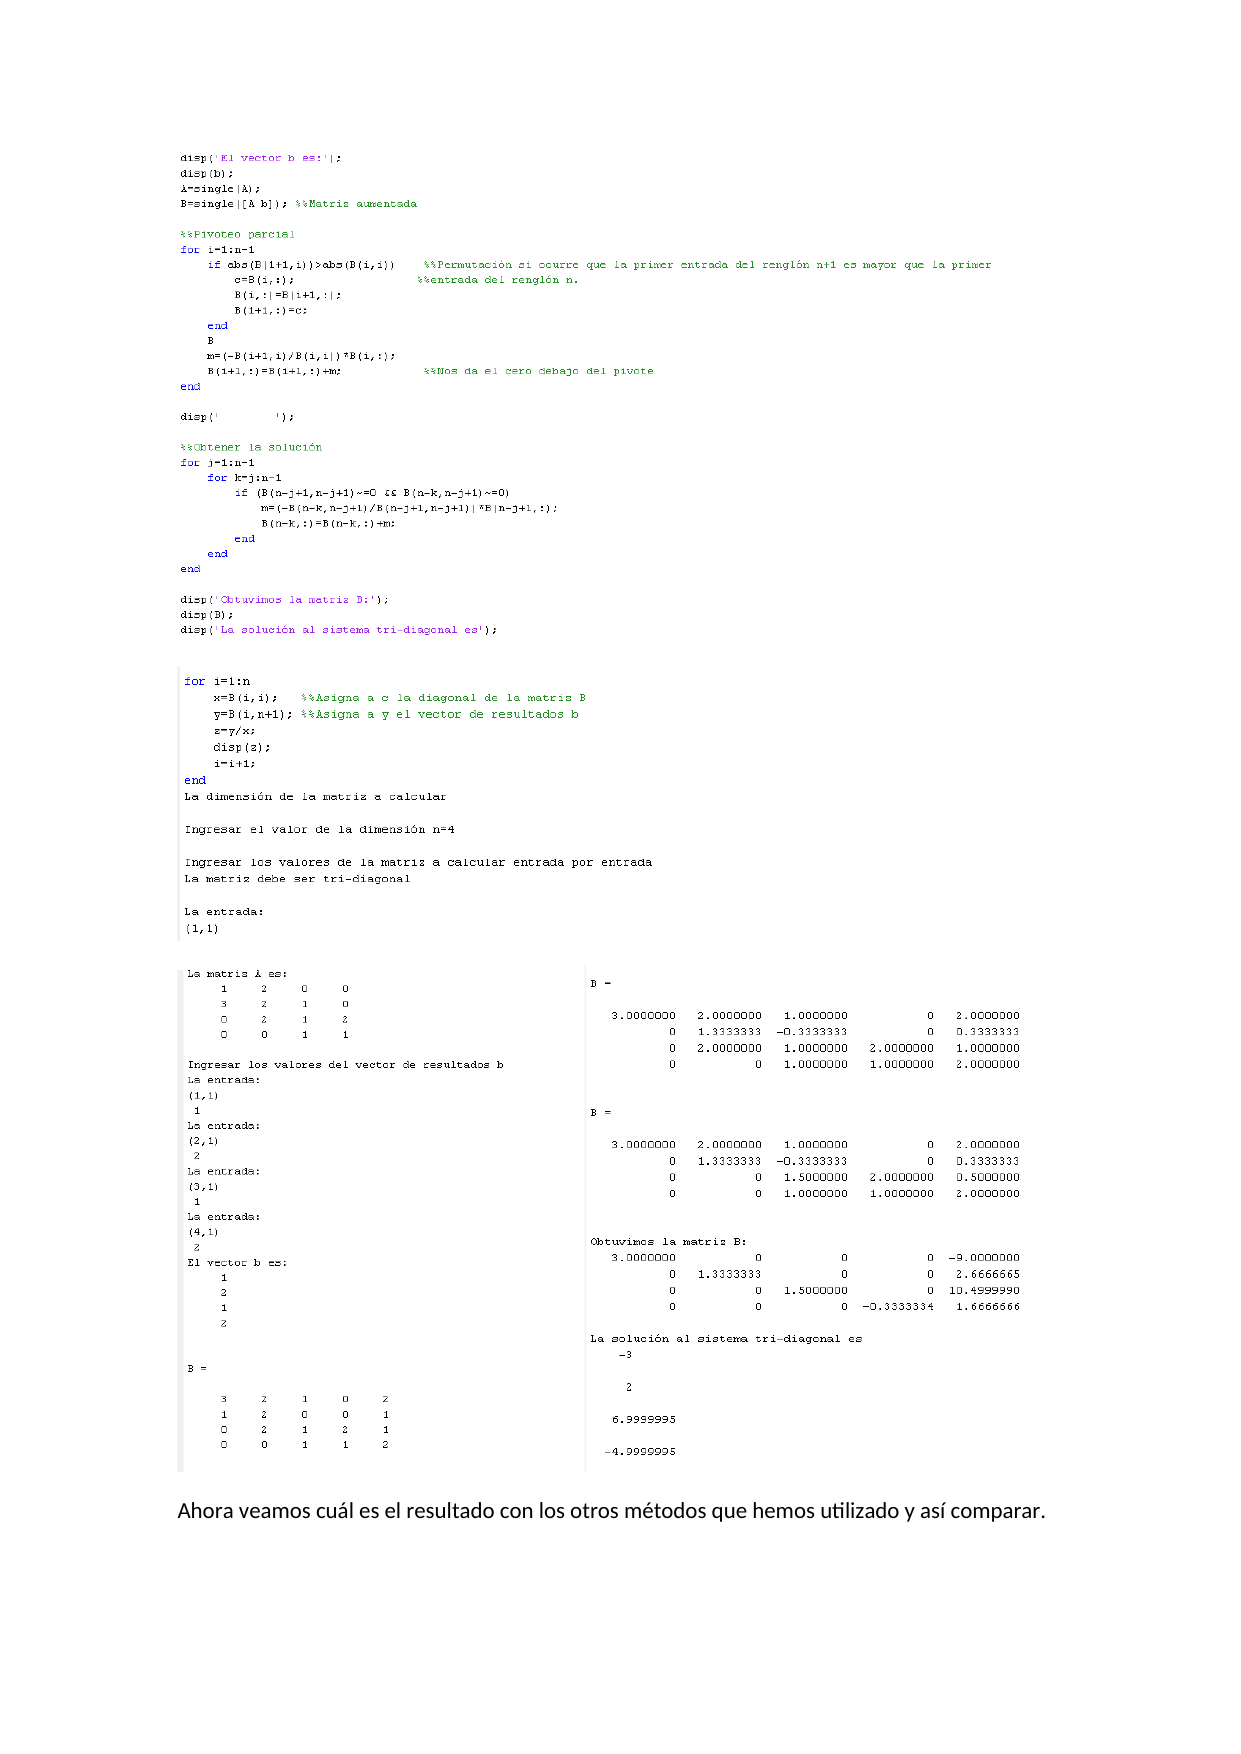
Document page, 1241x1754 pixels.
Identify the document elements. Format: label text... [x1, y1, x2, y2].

text Ahora veamos cuál es el resultado con los otros métodos que hemos utilizado y así comparar. [177, 1496, 1063, 1524]
